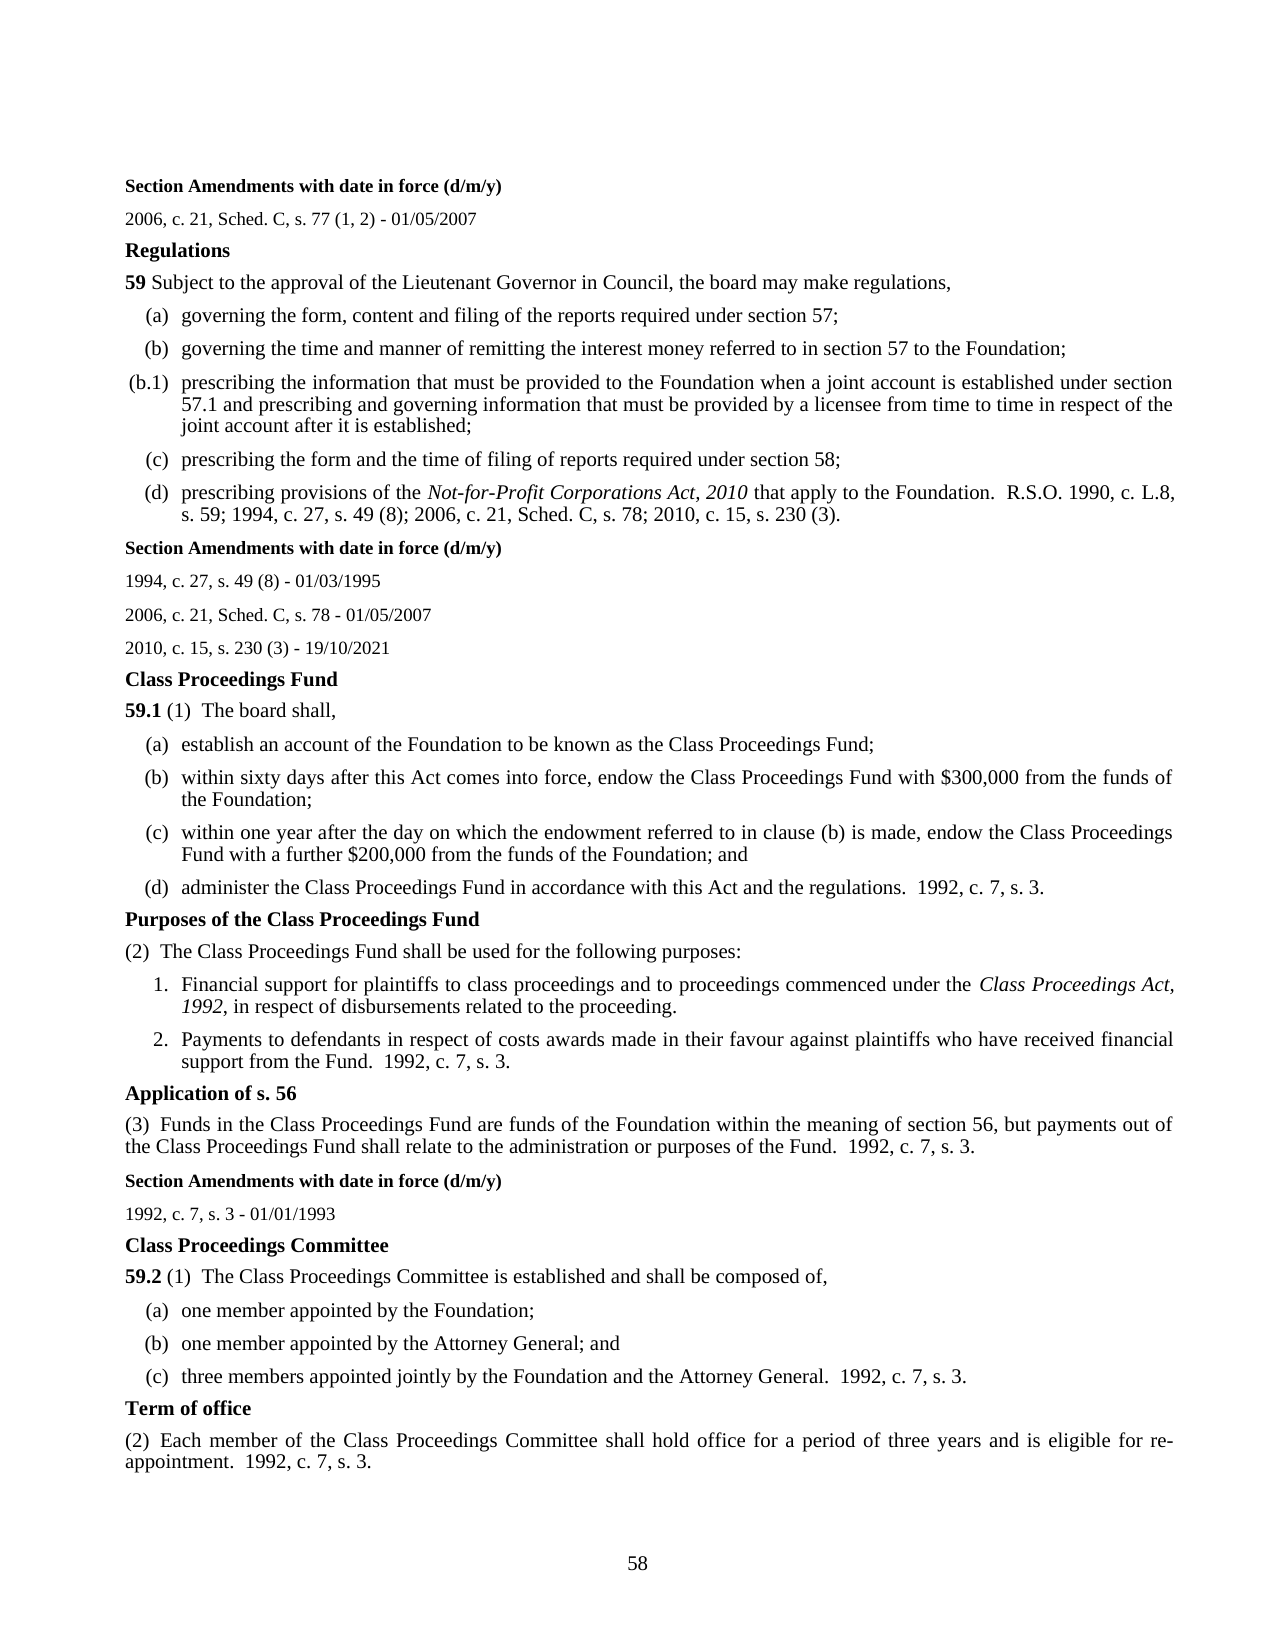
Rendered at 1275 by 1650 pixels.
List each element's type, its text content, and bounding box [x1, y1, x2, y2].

text (a) governing the form, content and filing of the reports required under section 57; [125, 305, 1175, 327]
text Application of s. 56 [125, 1085, 1175, 1104]
text (2) Each member of the Class Proceedings Committee shall hold office for a period of three years and is eligible for re-appointment. 1992, c. 7, s. 3. [125, 1430, 1175, 1473]
text (b) governing the time and manner of remitting the interest money referred to in section 57 to the Foundation; [125, 338, 1175, 360]
text (b) one member appointed by the Attorney General; and [125, 1333, 1175, 1355]
text Section Amendments with date in force (d/m/y) [125, 175, 1175, 197]
text 1992, c. 7, s. 3 - 01/01/1993 [125, 1203, 1175, 1225]
text 2006, c. 21, Sched. C, s. 78 - 01/05/2007 [125, 604, 1175, 626]
text (b) within sixty days after this Act comes into force, endow the Class Proceedings Fund with $300,000 from the funds of the Foundation; [125, 767, 1175, 811]
text Regulations [125, 243, 1175, 261]
text (c) three members appointed jointly by the Foundation and the Attorney General. 1992, c. 7, s. 3. [125, 1366, 1175, 1388]
text 59.2 (1) The Class Proceedings Committee is established and shall be composed of, [125, 1266, 1175, 1288]
text (3) Funds in the Class Proceedings Fund are funds of the Foundation within the meaning of section 56, but payments out of the Class Proceedings Fund shall relate to the administration or purposes of the Fund. 1992, c. 7, s. 3. [125, 1114, 1175, 1158]
text Class Proceedings Fund [125, 671, 1175, 690]
text 1994, c. 27, s. 49 (8) - 01/03/1995 [125, 570, 1175, 592]
text Purposes of the Class Proceedings Fund [125, 912, 1175, 930]
text 2010, c. 15, s. 230 (3) - 19/10/2021 [125, 637, 1175, 659]
text (a) one member appointed by the Foundation; [125, 1300, 1175, 1321]
text (d) administer the Class Proceedings Fund in accordance with this Act and the regulations. 1992, c. 7, s. 3. [125, 877, 1175, 899]
text (d) prescribing provisions of the Not-for-Profit Corporations Act, 2010 that apply to the Foundation. R.S.O. 1990, c. L.8, s. 59; 1994, c. 27, s. 49 (8); 2006, c. 21, Sched. C, s. 78; 2010, c. 15, s. 230 (3). [125, 482, 1175, 526]
text (c) within one year after the day on which the endowment referred to in clause (b) is made, endow the Class Proceedings Fund with a further $200,000 from the funds of the Foundation; and [125, 822, 1175, 866]
text (a) establish an account of the Foundation to be known as the Class Proceedings Fund; [125, 734, 1175, 756]
text (2) The Class Proceedings Fund shall be used for the following purposes: [125, 941, 1175, 963]
text Class Proceedings Committee [125, 1237, 1175, 1256]
text Section Amendments with date in force (d/m/y) [125, 537, 1175, 559]
text Section Amendments with date in force (d/m/y) [125, 1169, 1175, 1191]
text (c) prescribing the form and the time of filing of reports required under section 58; [125, 449, 1175, 470]
text 59 Subject to the approval of the Lieutenant Governor in Council, the board may make regulations, [125, 272, 1175, 293]
text (b.1) prescribing the information that must be provided to the Foundation when a joint account is established under section 57.1 and prescribing and governing information that must be provided by a licensee from time to time in respect of the joint account after it is established; [125, 372, 1175, 437]
text 2. Payments to defendants in respect of costs awards made in their favour against plaintiffs who have received financial support from the Fund. 1992, c. 7, s. 3. [125, 1029, 1175, 1073]
text Term of office [125, 1401, 1175, 1419]
text 1. Financial support for plaintiffs to class proceedings and to proceedings commenced under the Class Proceedings Act, 1992, in respect of disbursements related to the proceeding. [125, 974, 1175, 1018]
text 59.1 (1) The board shall, [125, 701, 1175, 722]
text 2006, c. 21, Sched. C, s. 77 (1, 2) - 01/05/2007 [125, 208, 1175, 230]
